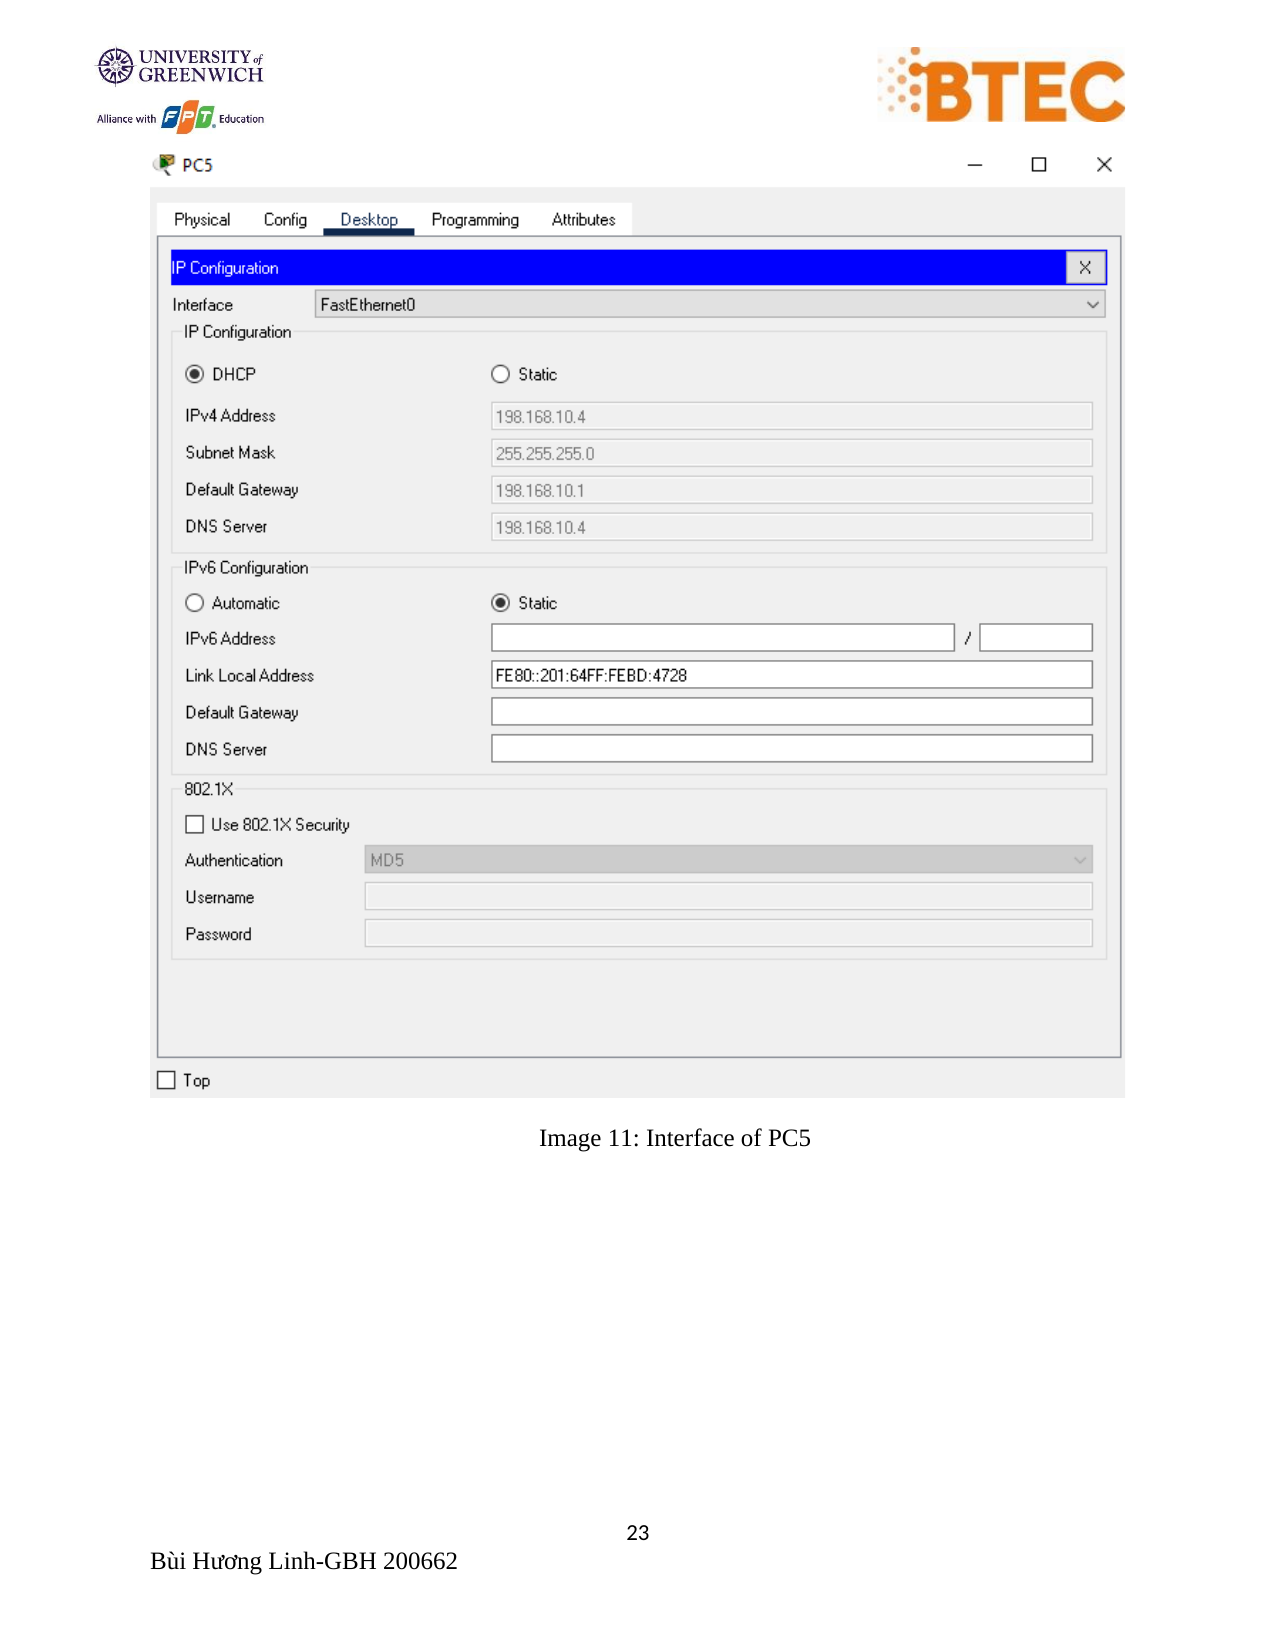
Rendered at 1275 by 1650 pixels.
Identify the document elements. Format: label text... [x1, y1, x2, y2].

picture [877, 47, 1125, 122]
picture [83, 33, 276, 145]
text Image 11: Interface of PC5 [225, 1123, 1125, 1152]
picture [150, 150, 1125, 1098]
